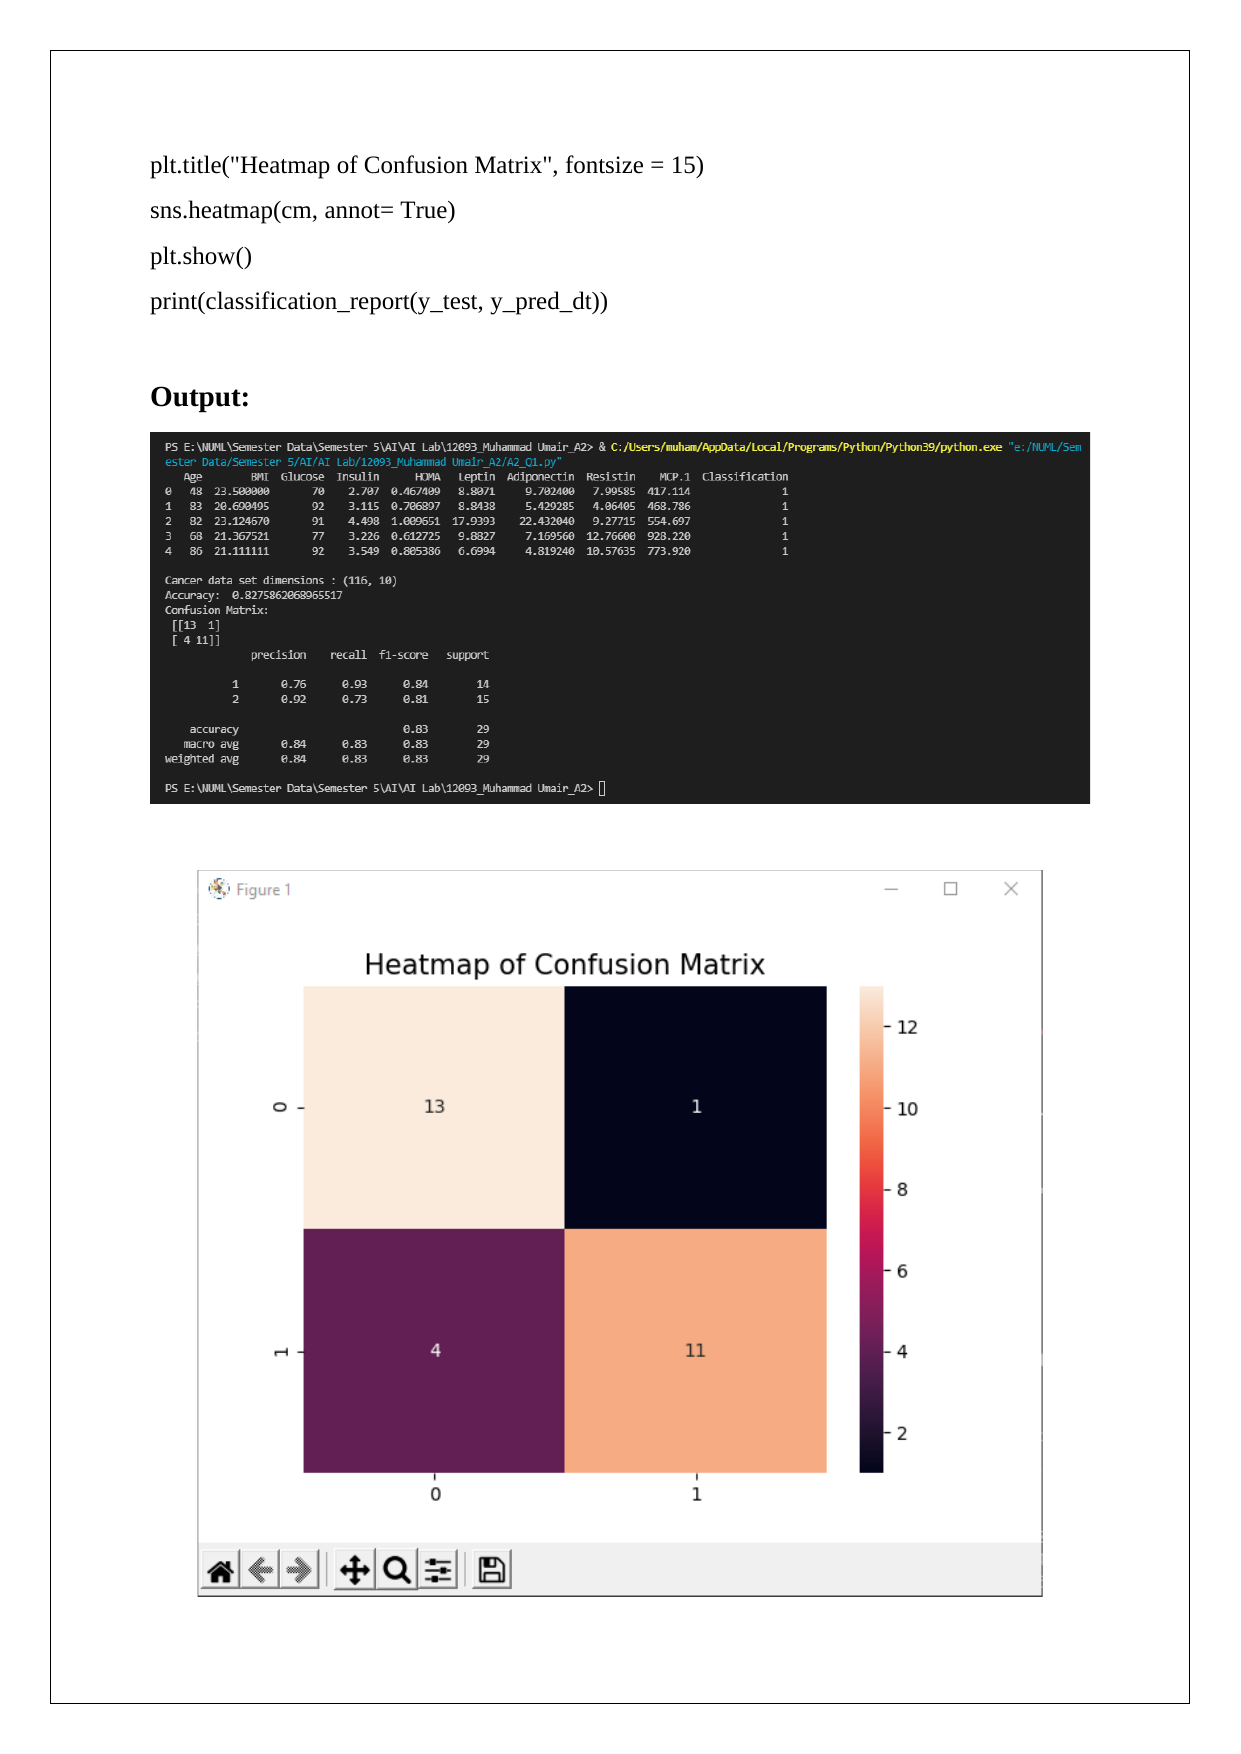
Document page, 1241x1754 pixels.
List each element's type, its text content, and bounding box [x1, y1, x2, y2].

picture [197, 870, 1043, 1597]
text sns.heatmap(cm, annot= True) [150, 195, 1090, 224]
picture [150, 432, 1091, 804]
text print(classification_report(y_test, y_pred_dt)) [150, 286, 1090, 315]
text Output: [150, 379, 1090, 413]
text plt.show() [150, 241, 1090, 269]
text plt.title("Heatmap of Confusion Matrix", fontsize = 15) [150, 150, 1090, 179]
